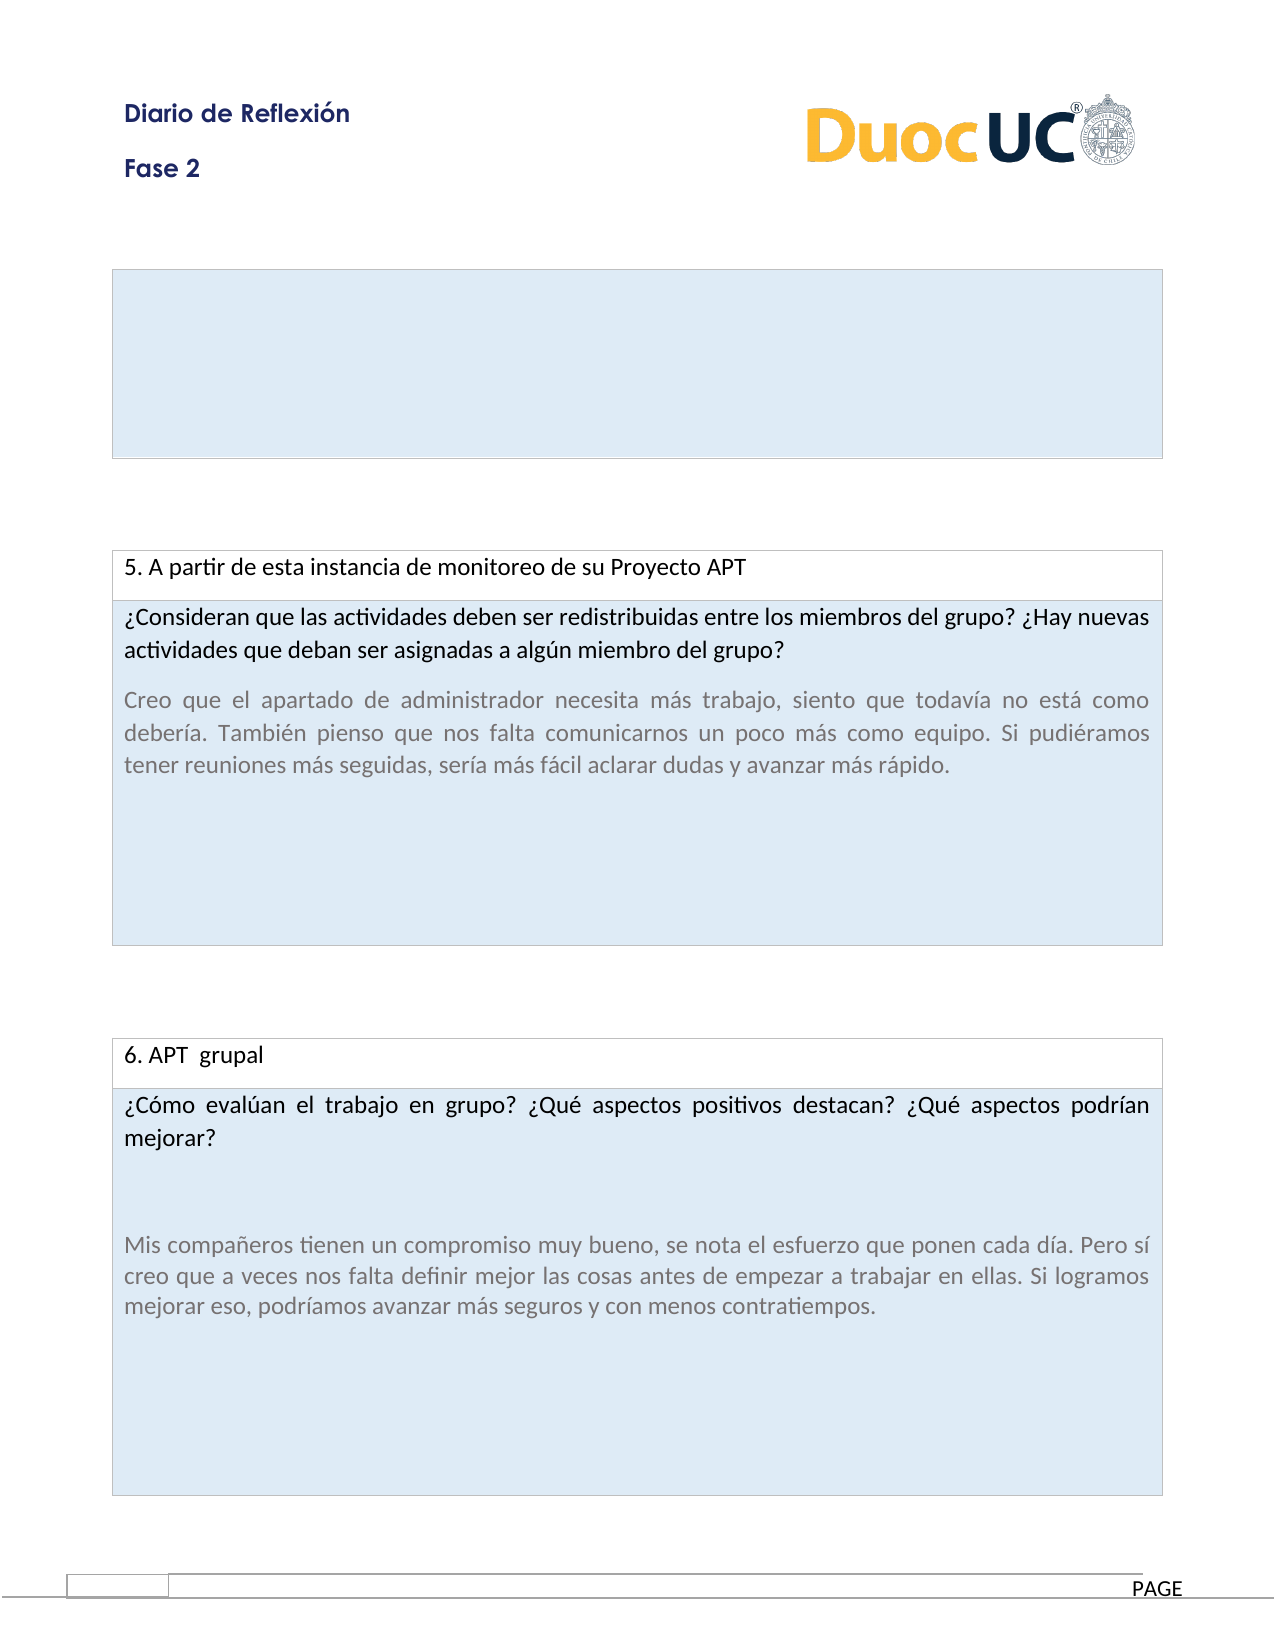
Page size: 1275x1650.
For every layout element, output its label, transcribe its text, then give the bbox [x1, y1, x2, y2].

table_header 6. APT grupal [113, 1039, 1162, 1088]
table_cell ¿Consideran que las actividades deben ser redistribuidas entre los miembros del grupo? ¿Hay nuevas actividades que deban ser asignadas a algún miembro del grupo? Creo que el apartado de administrador necesita más trabajo, siento que todavía no está como debería. También pienso que nos falta comunicarnos un poco más como equipo. Si pudiéramos tener reuniones más seguidas, sería más fácil aclarar dudas y avanzar más rápido. [113, 601, 1162, 945]
picture [807, 94, 1135, 165]
table_header 5. A partir de esta instancia de monitoreo de su Proyecto APT [113, 551, 1162, 600]
